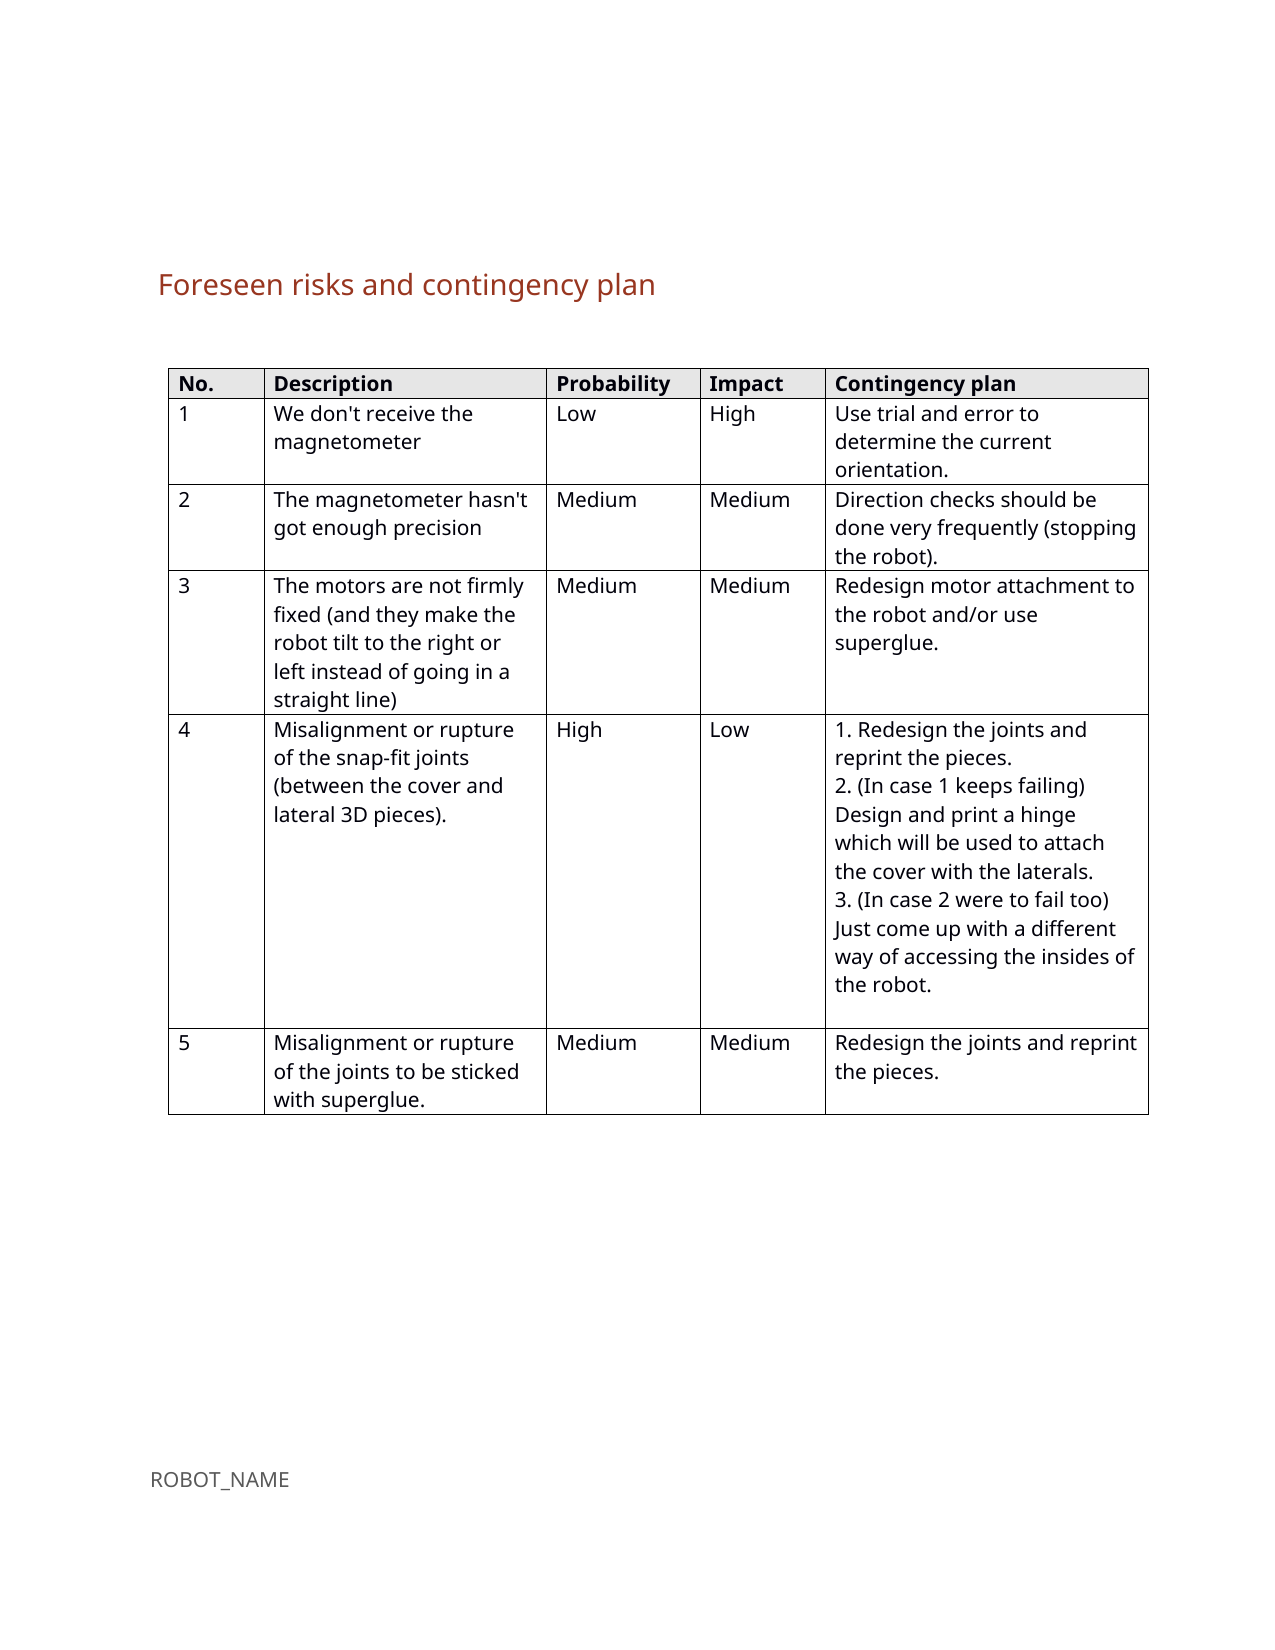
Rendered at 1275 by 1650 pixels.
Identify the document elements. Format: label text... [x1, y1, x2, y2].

subtitle Foreseen risks and contingency plan [150, 264, 1125, 304]
